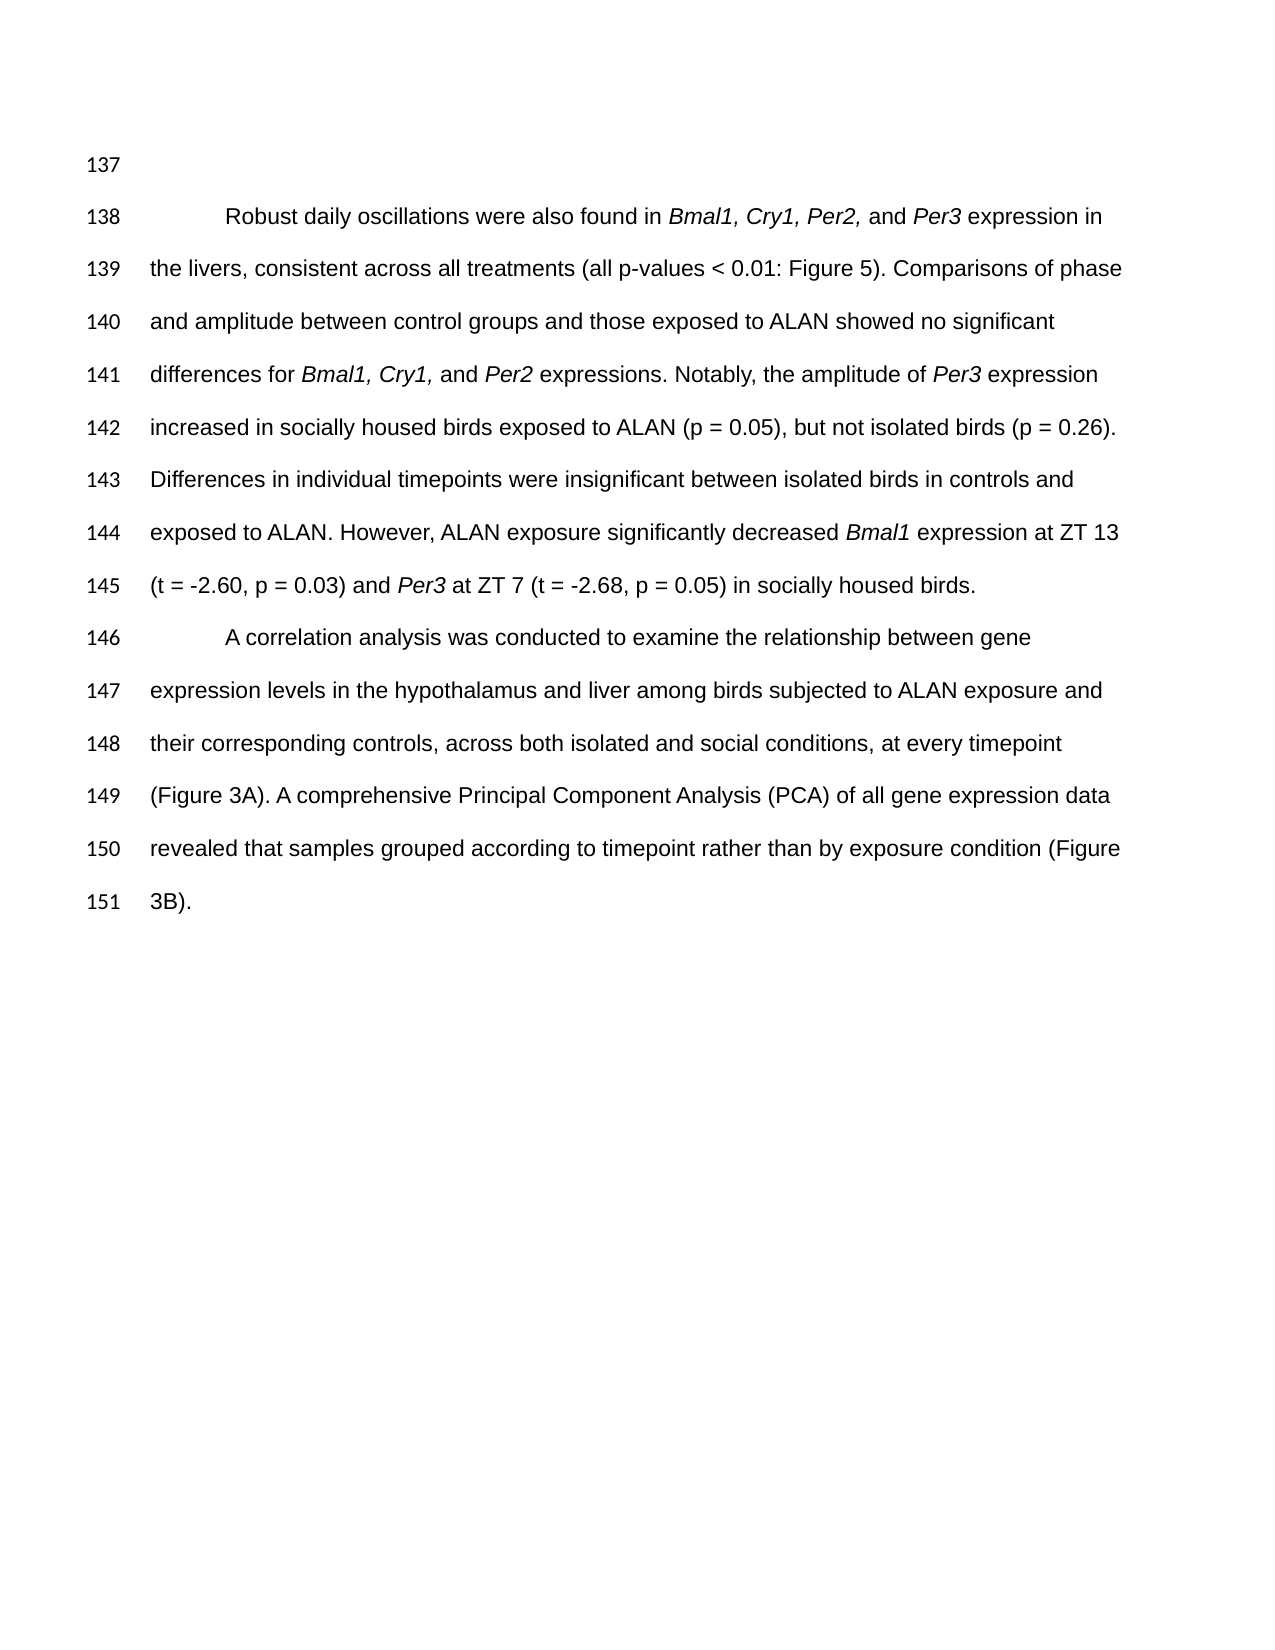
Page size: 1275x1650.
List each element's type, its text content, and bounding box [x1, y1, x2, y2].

text Robust daily oscillations were also found in Bmal1, Cry1, Per2, and Per3 expression in the livers, consistent across all treatments (all p-values < 0.01: Figure 5). Comparisons of phase and amplitude between control groups and those exposed to ALAN showed no significant differences for Bmal1, Cry1, and Per2 expressions. Notably, the amplitude of Per3 expression increased in socially housed birds exposed to ALAN (p = 0.05), but not isolated birds (p = 0.26). Differences in individual timepoints were insignificant between isolated birds in controls and exposed to ALAN. However, ALAN exposure significantly decreased Bmal1 expression at ZT 13 (t = -2.60, p = 0.03) and Per3 at ZT 7 (t = -2.68, p = 0.05) in socially housed birds. [150, 203, 1125, 598]
text A correlation analysis was conducted to examine the relationship between gene expression levels in the hypothalamus and liver among birds subjected to ALAN exposure and their corresponding controls, across both isolated and social conditions, at every timepoint (Figure 3A). A comprehensive Principal Component Analysis (PCA) of all gene expression data revealed that samples grouped according to timepoint rather than by exposure condition (Figure 3B). [150, 624, 1125, 914]
